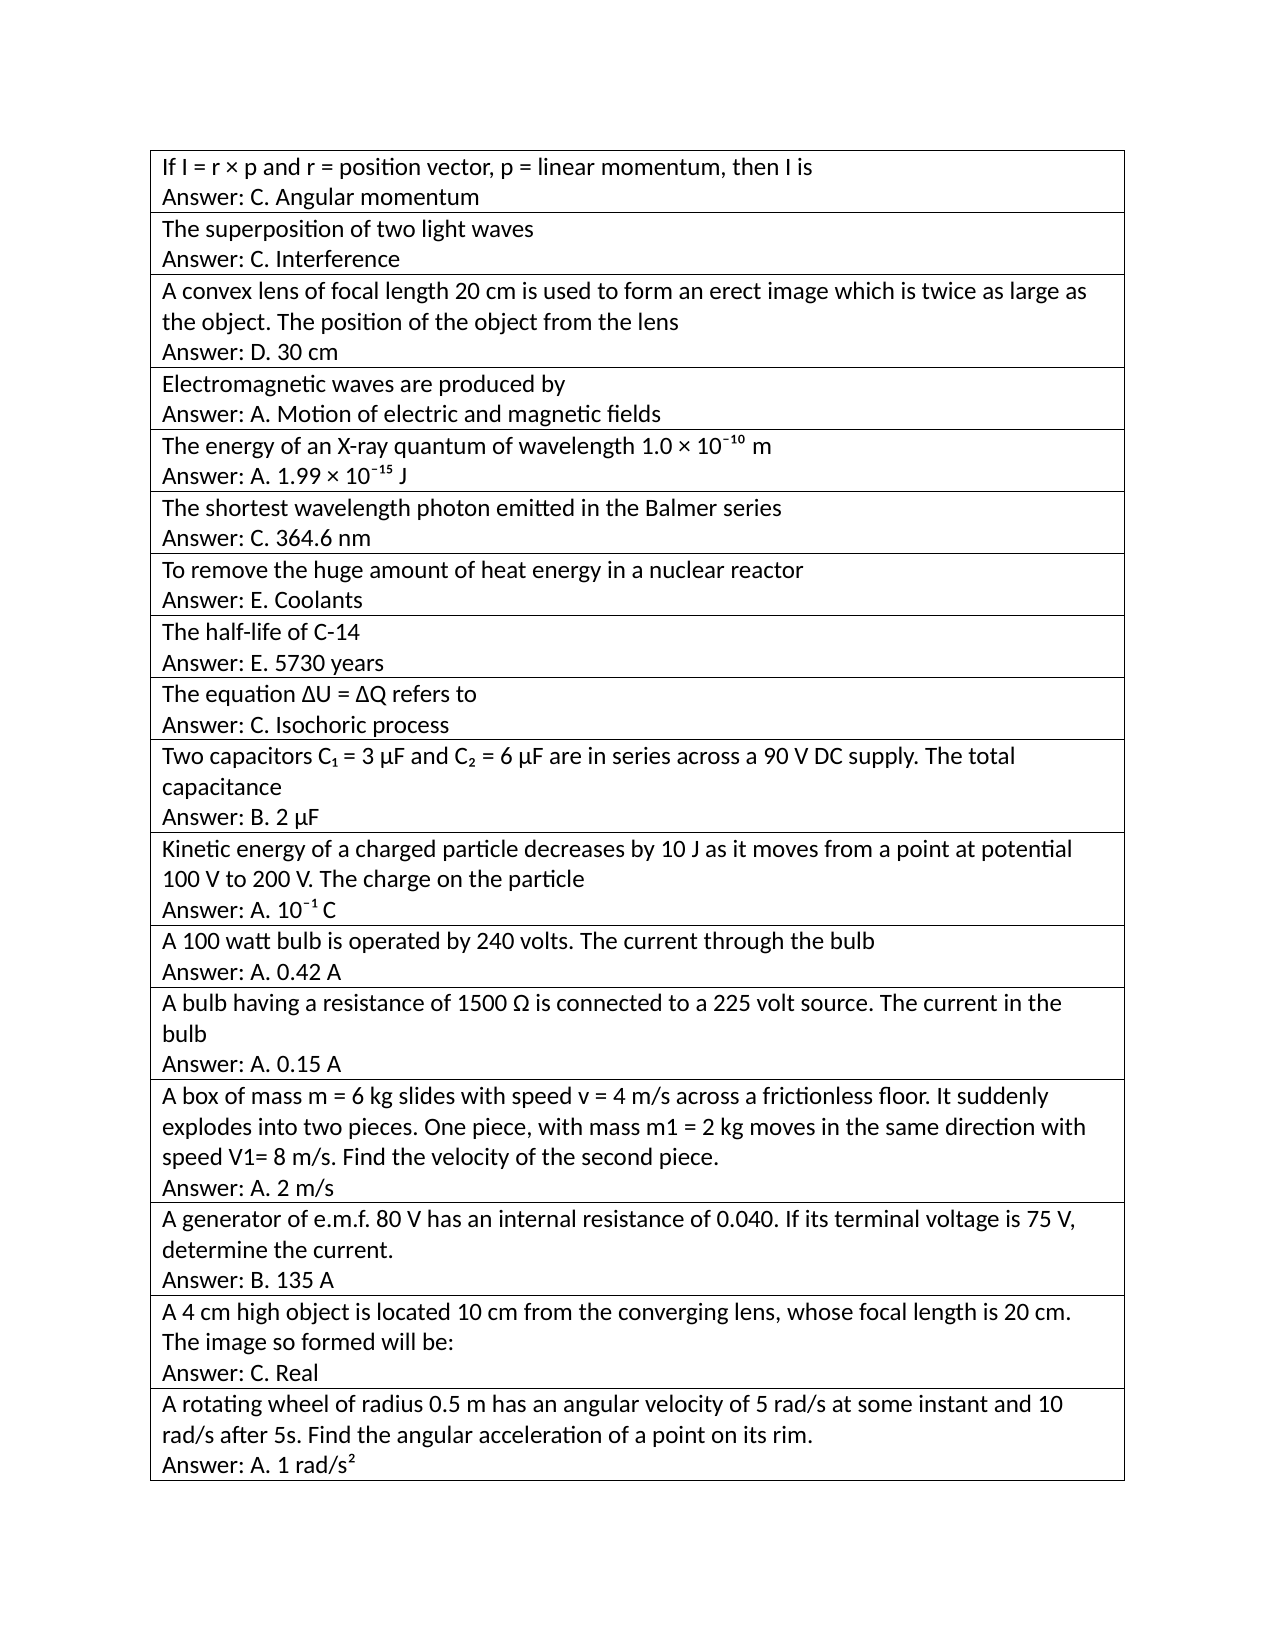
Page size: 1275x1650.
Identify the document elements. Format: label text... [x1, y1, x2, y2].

table_cell The half-life of C-14 Answer: E. 5730 years [151, 616, 1124, 677]
table_cell Kinetic energy of a charged particle decreases by 10 J as it moves from a point at potential 100 V to 200 V. The charge on the particle Answer: A. 10⁻¹ C [151, 833, 1124, 924]
table_cell A rotating wheel of radius 0.5 m has an angular velocity of 5 rad/s at some instant and 10 rad/s after 5s. Find the angular acceleration of a point on its rim. Answer: A. 1 rad/s² [151, 1389, 1124, 1480]
table_cell A bulb having a resistance of 1500 Ω is connected to a 225 volt source. The current in the bulb Answer: A. 0.15 A [151, 988, 1124, 1079]
table_cell To remove the huge amount of heat energy in a nuclear reactor Answer: E. Coolants [151, 554, 1124, 615]
table_cell Two capacitors C₁ = 3 μF and C₂ = 6 μF are in series across a 90 V DC supply. The total capacitance Answer: B. 2 μF [151, 740, 1124, 832]
table_cell A 100 watt bulb is operated by 240 volts. The current through the bulb Answer: A. 0.42 A [151, 926, 1124, 987]
table_cell A 4 cm high object is located 10 cm from the converging lens, whose focal length is 20 cm. The image so formed will be: Answer: C. Real [151, 1296, 1124, 1387]
table_cell The energy of an X-ray quantum of wavelength 1.0 × 10⁻¹⁰ m Answer: A. 1.99 × 10⁻¹⁵ J [151, 430, 1124, 491]
table_cell A convex lens of focal length 20 cm is used to form an erect image which is twice as large as the object. The position of the object from the lens Answer: D. 30 cm [151, 275, 1124, 367]
table_cell The superposition of two light waves Answer: C. Interference [151, 213, 1124, 274]
table_cell A box of mass m = 6 kg slides with speed v = 4 m/s across a frictionless floor. It suddenly explodes into two pieces. One piece, with mass m1 = 2 kg moves in the same direction with speed V1= 8 m/s. Find the velocity of the second piece. Answer: A. 2 m/s [151, 1080, 1124, 1202]
table_cell The equation ΔU = ΔQ refers to Answer: C. Isochoric process [151, 678, 1124, 739]
table_cell The shortest wavelength photon emitted in the Balmer series Answer: C. 364.6 nm [151, 492, 1124, 553]
table_cell If I = r × p and r = position vector, p = linear momentum, then I is Answer: C. Angular momentum [151, 151, 1124, 212]
table_cell A generator of e.m.f. 80 V has an internal resistance of 0.040. If its terminal voltage is 75 V, determine the current. Answer: B. 135 A [151, 1203, 1124, 1295]
table_cell Electromagnetic waves are produced by Answer: A. Motion of electric and magnetic fields [151, 368, 1124, 429]
